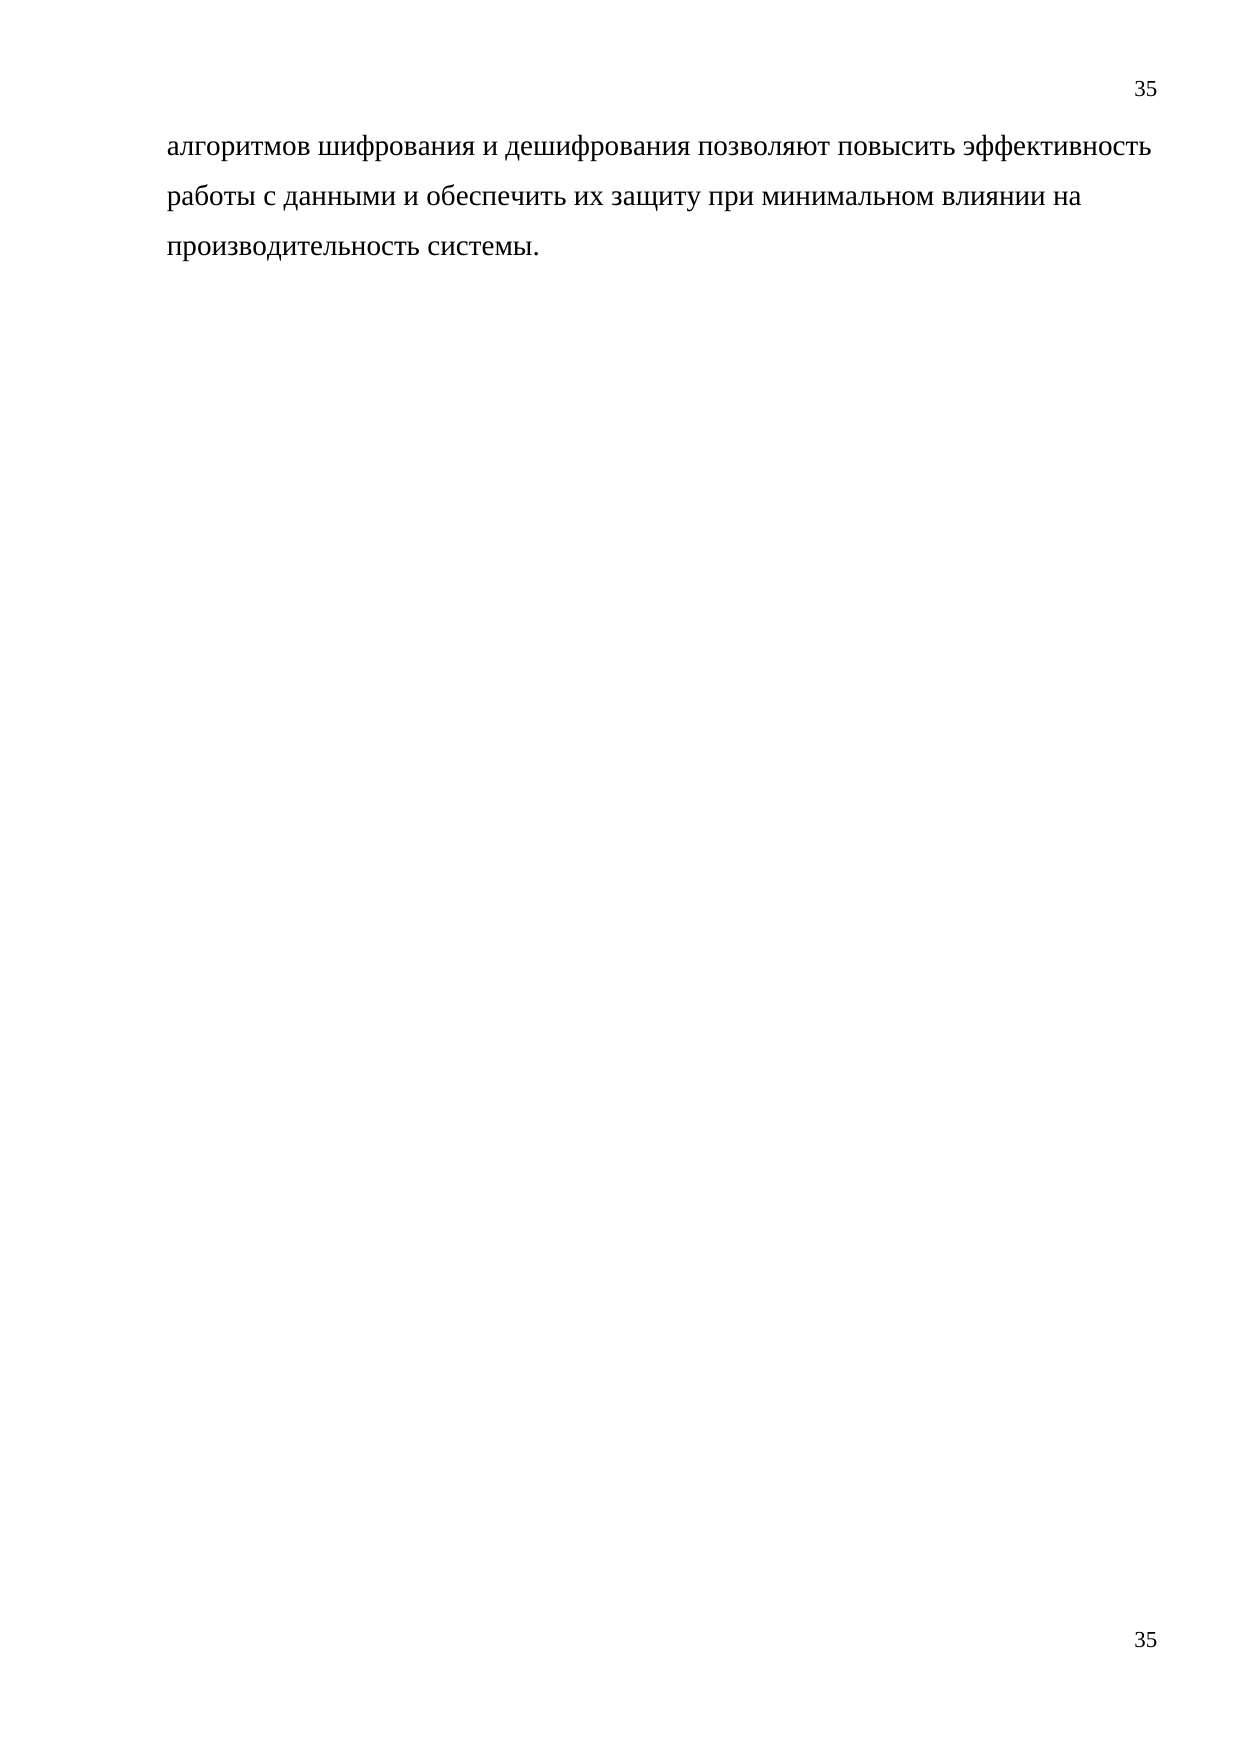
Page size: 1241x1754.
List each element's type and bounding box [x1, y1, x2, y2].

text [167, 128, 1157, 262]
